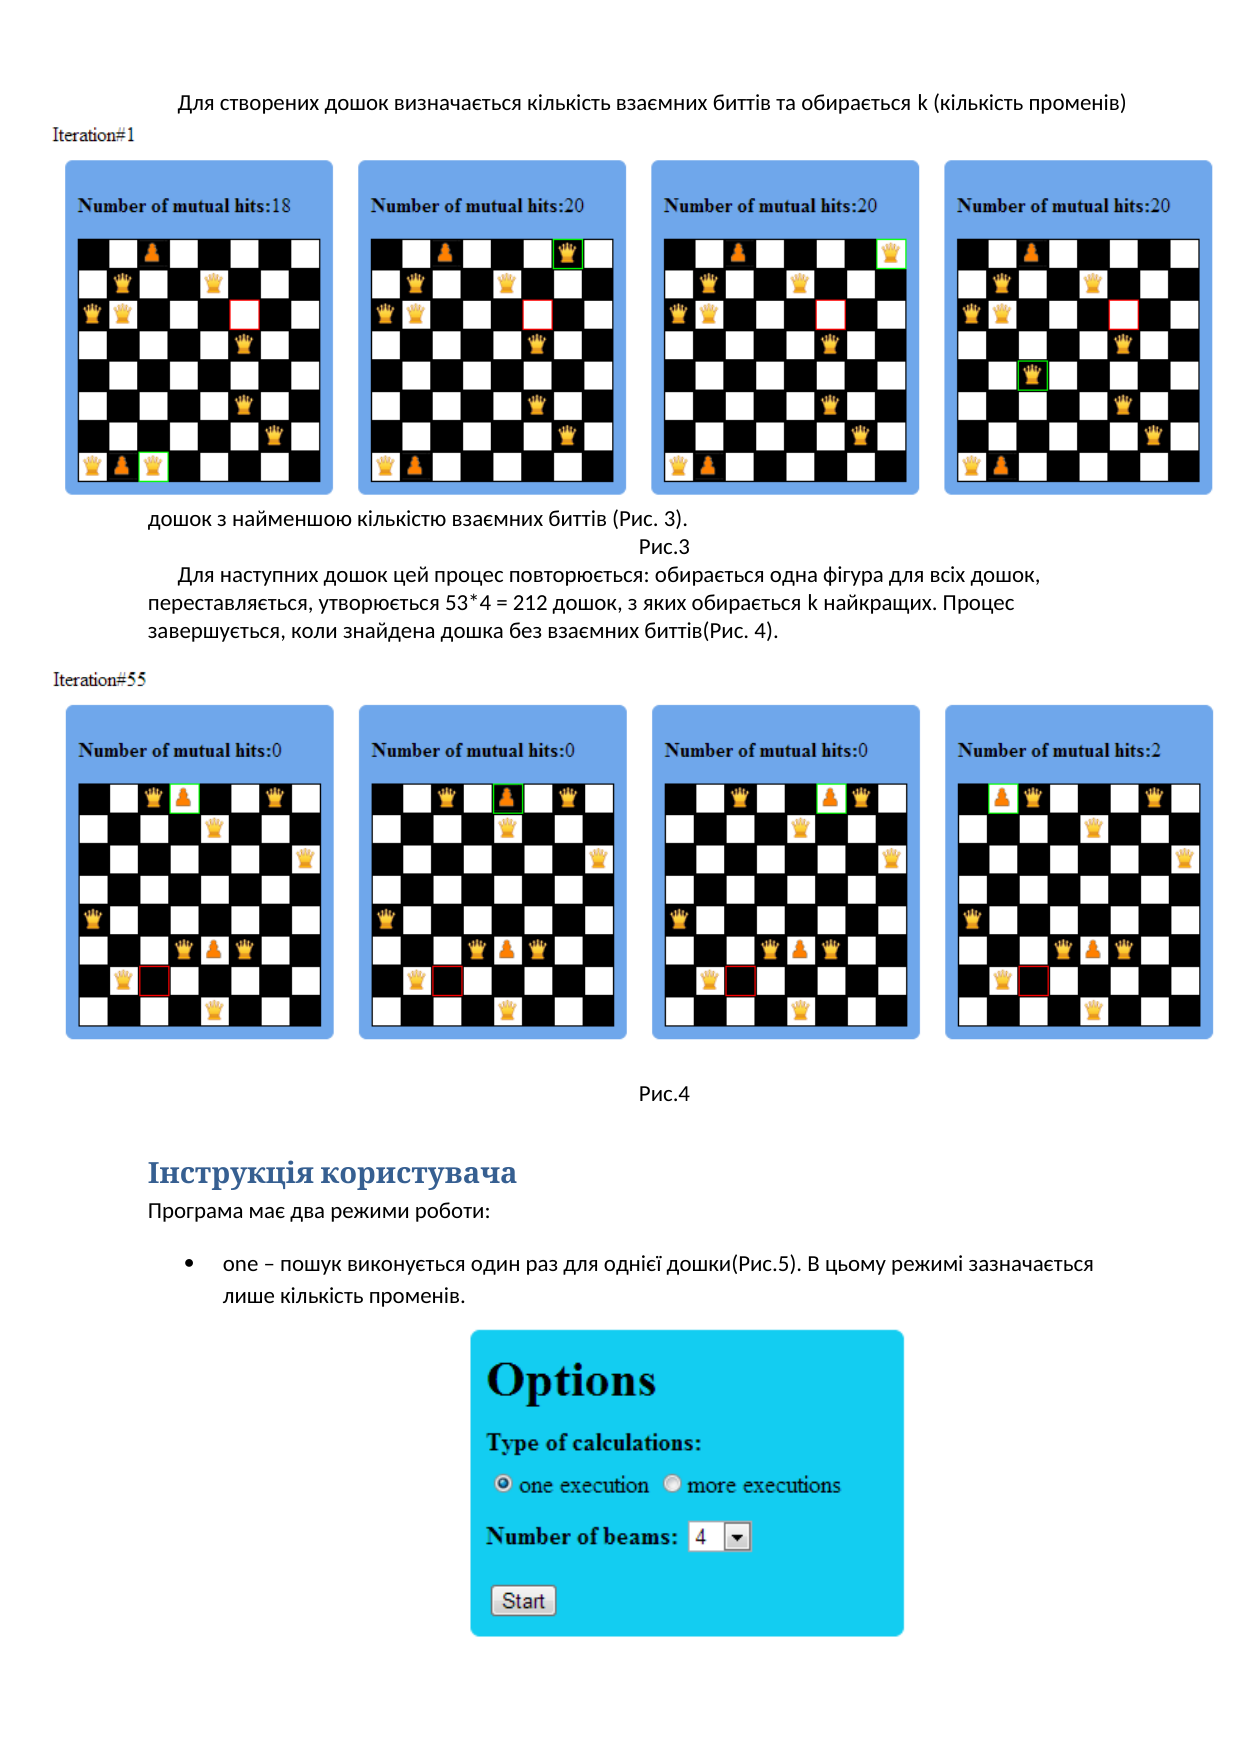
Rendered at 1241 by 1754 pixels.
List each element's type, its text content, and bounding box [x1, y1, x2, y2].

text Для створених дошок визначається кількість взаємних биттів та обирається k (кількість променів) дошок з найменшою кількістю взаємних биттів (Рис. 3). [148, 505, 1152, 532]
picture [452, 1313, 923, 1654]
text Рис.4 [148, 1079, 1152, 1107]
subtitle Інструкція користувача [148, 1157, 1152, 1191]
text Програма має два режими роботи: [148, 1196, 1152, 1224]
text Для створених дошок визначається кількість взаємних биттів та обирається k (кількість променів) дошок з найменшою кількістю взаємних биттів (Рис. 3). [148, 88, 1152, 117]
list one – пошук виконується один раз для однієї дошки(Рис.5). В цьому режимі зазначається лише кількість променів. [185, 1249, 1152, 1309]
picture [42, 657, 1240, 1052]
picture [40, 117, 1225, 505]
text Рис.3 [148, 532, 1152, 561]
text Для наступних дошок цей процес повторюється: обирається одна фігура для всіх дошок, переставляється, утворюється 53*4 = 212 дошок, з яких обирається k найкращих. Процес завершується, коли знайдена дошка без взаємних биттів(Рис. 4). [148, 561, 1152, 644]
